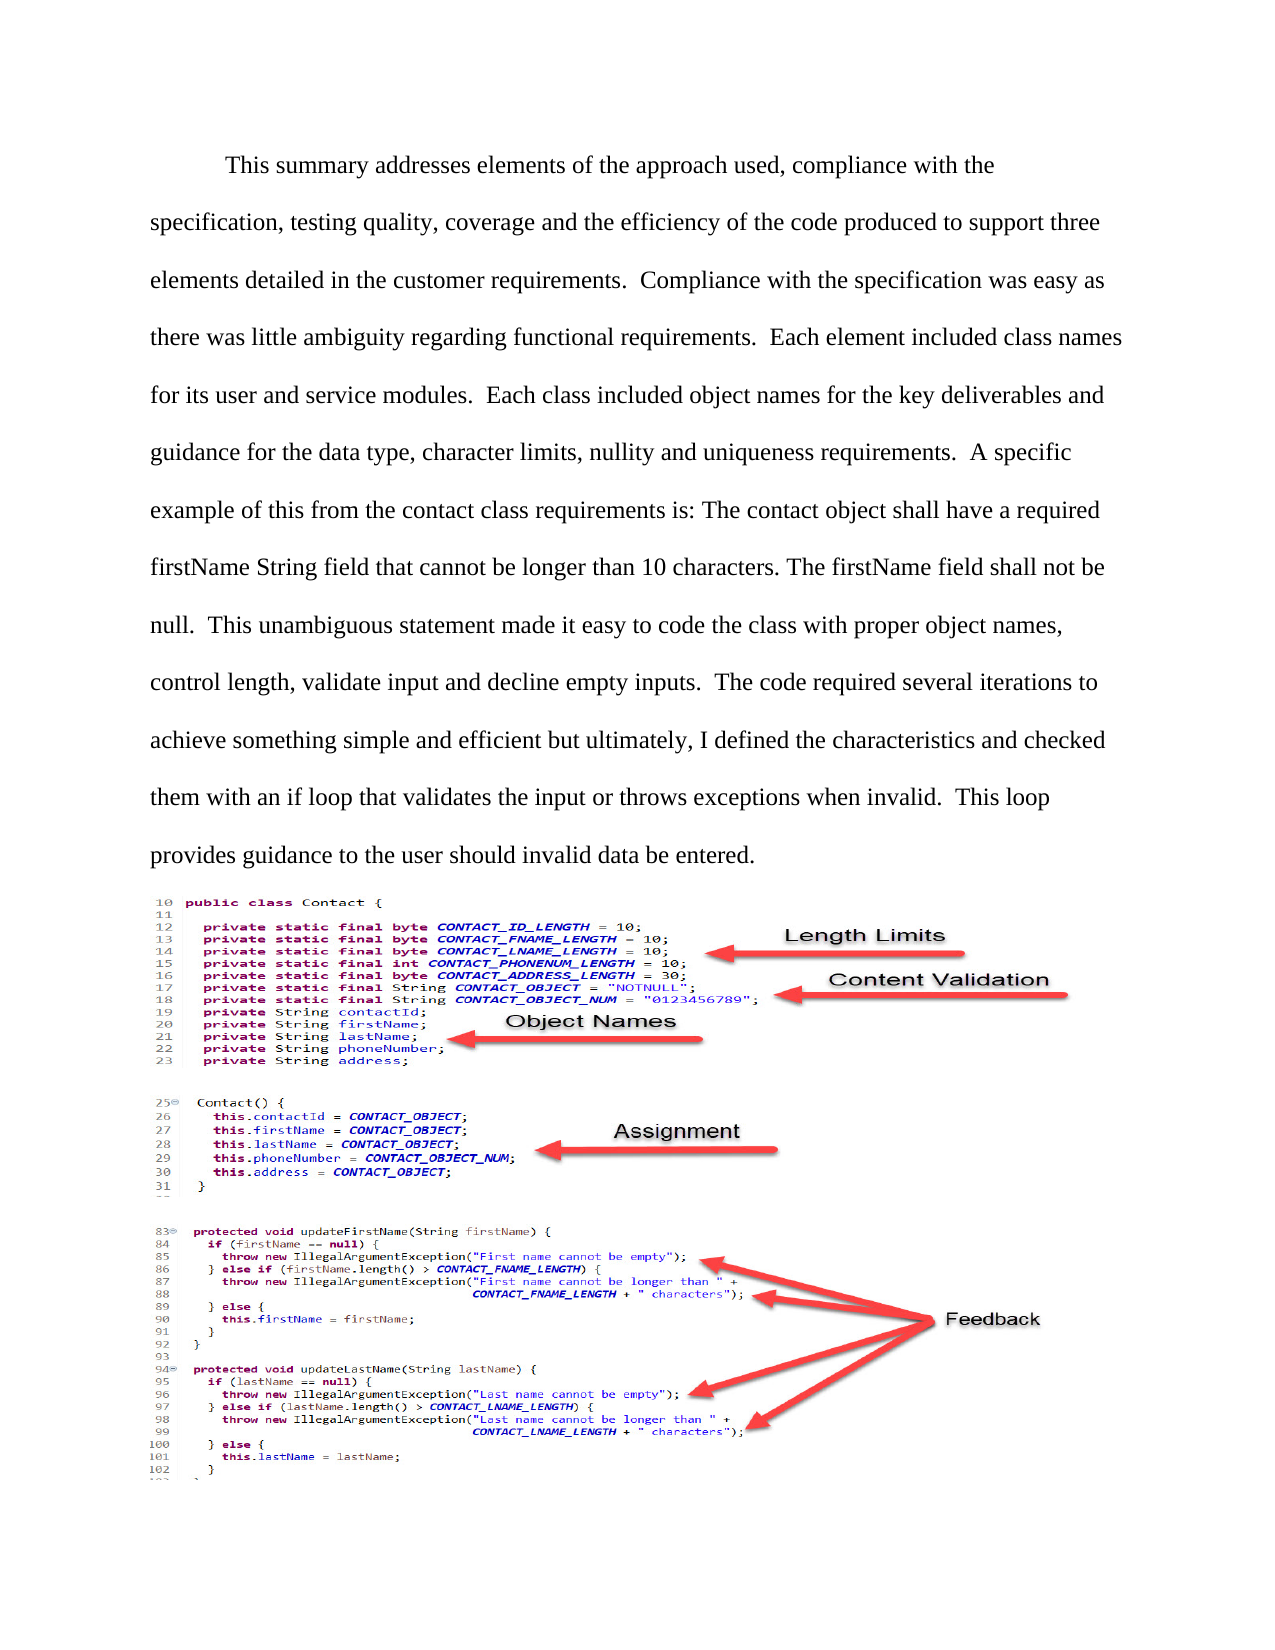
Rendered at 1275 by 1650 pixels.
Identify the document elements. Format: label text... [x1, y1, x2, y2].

picture [150, 1224, 1068, 1480]
picture [150, 1095, 812, 1197]
picture [150, 896, 1097, 1068]
